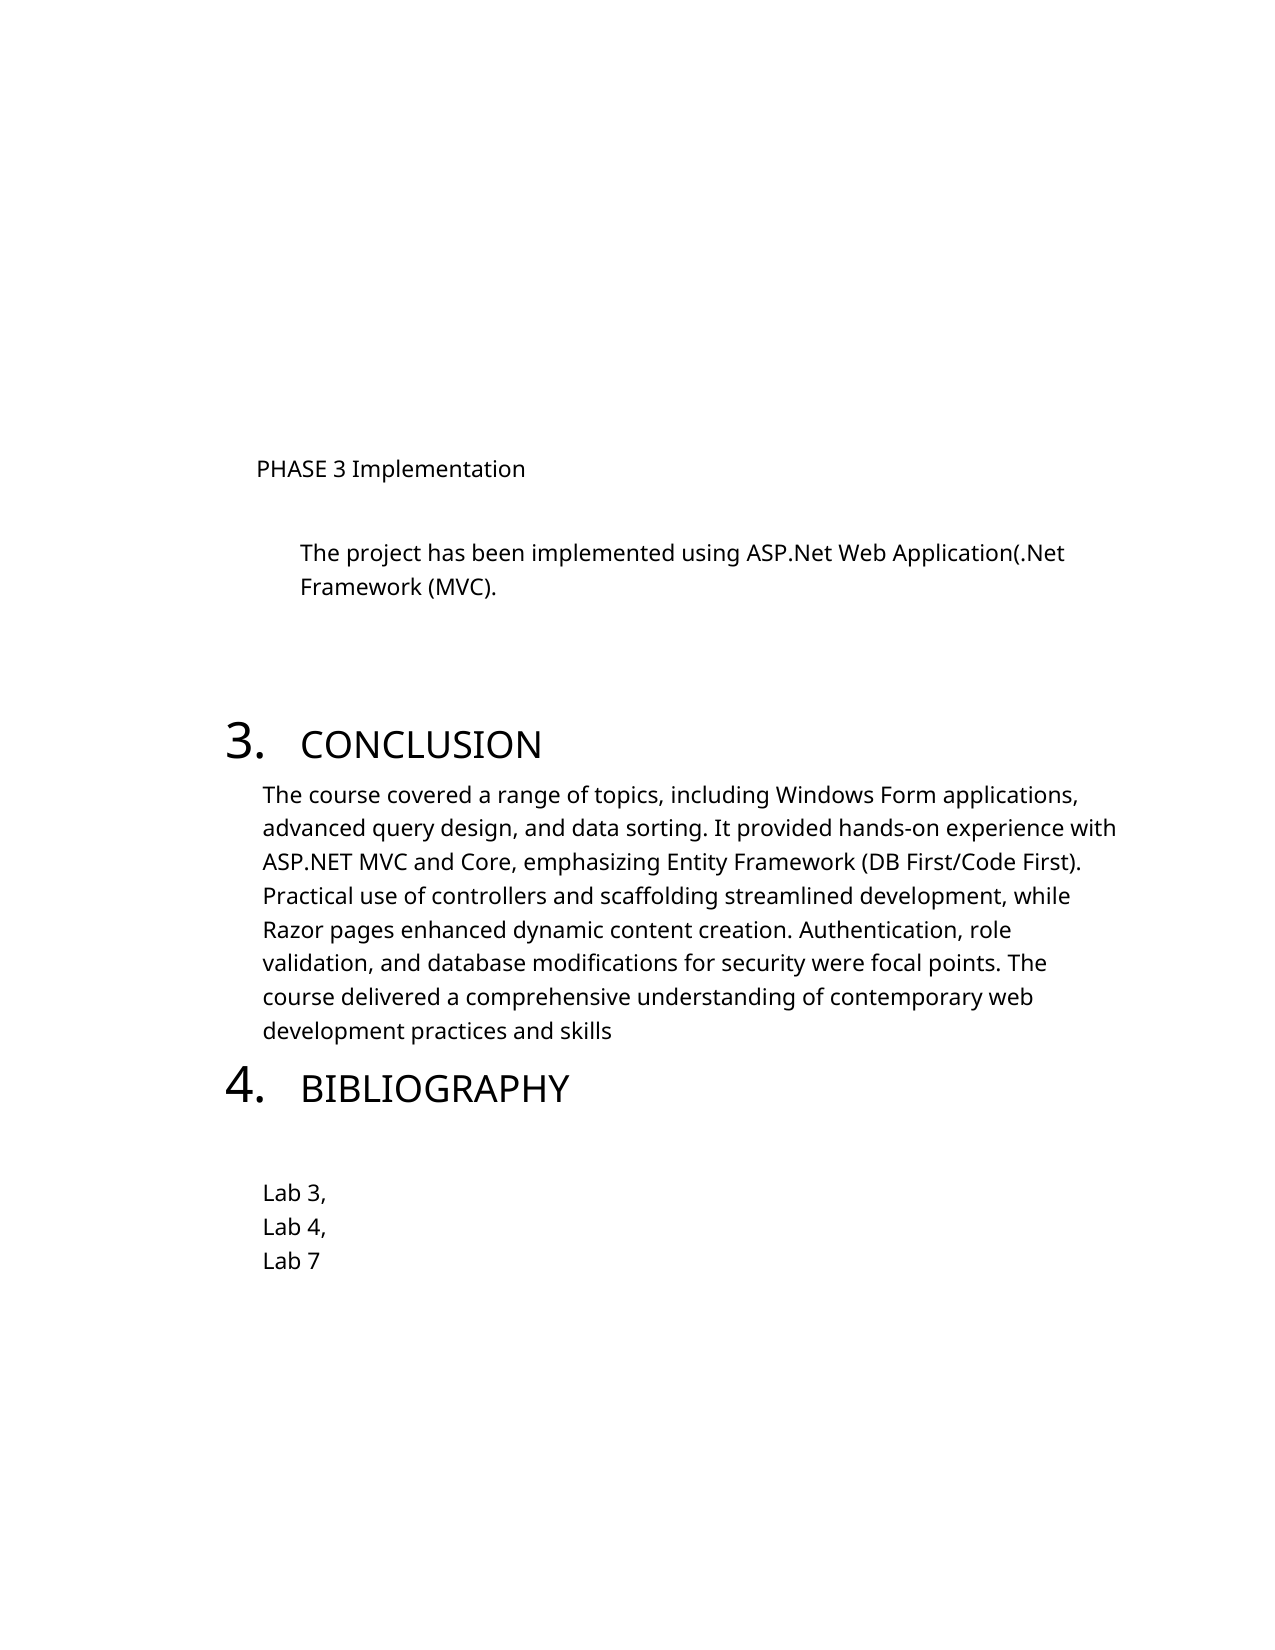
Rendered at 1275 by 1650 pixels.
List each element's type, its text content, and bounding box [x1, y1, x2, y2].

text The project has been implemented using ASP.Net Web Application(.Net Framework (MVC). [256, 537, 1125, 602]
list CONCLUSION [225, 705, 1125, 773]
list BIBLIOGRAPHY [225, 1048, 1125, 1117]
list Lab 3, Lab 4, Lab 7 [262, 1177, 1125, 1310]
text PHASE 3 Implementation [256, 452, 1125, 517]
list The course covered a range of topics, including Windows Form applications, advanced query design, and data sorting. It provided hands-on experience with ASP.NET MVC and Core, emphasizing Entity Framework (DB First/Code First). Practical use of controllers and scaffolding streamlined development, while Razor pages enhanced dynamic content creation. Authentication, role validation, and database modifications for security were focal points. The course delivered a comprehensive understanding of contemporary web development practices and skills [262, 778, 1125, 1046]
